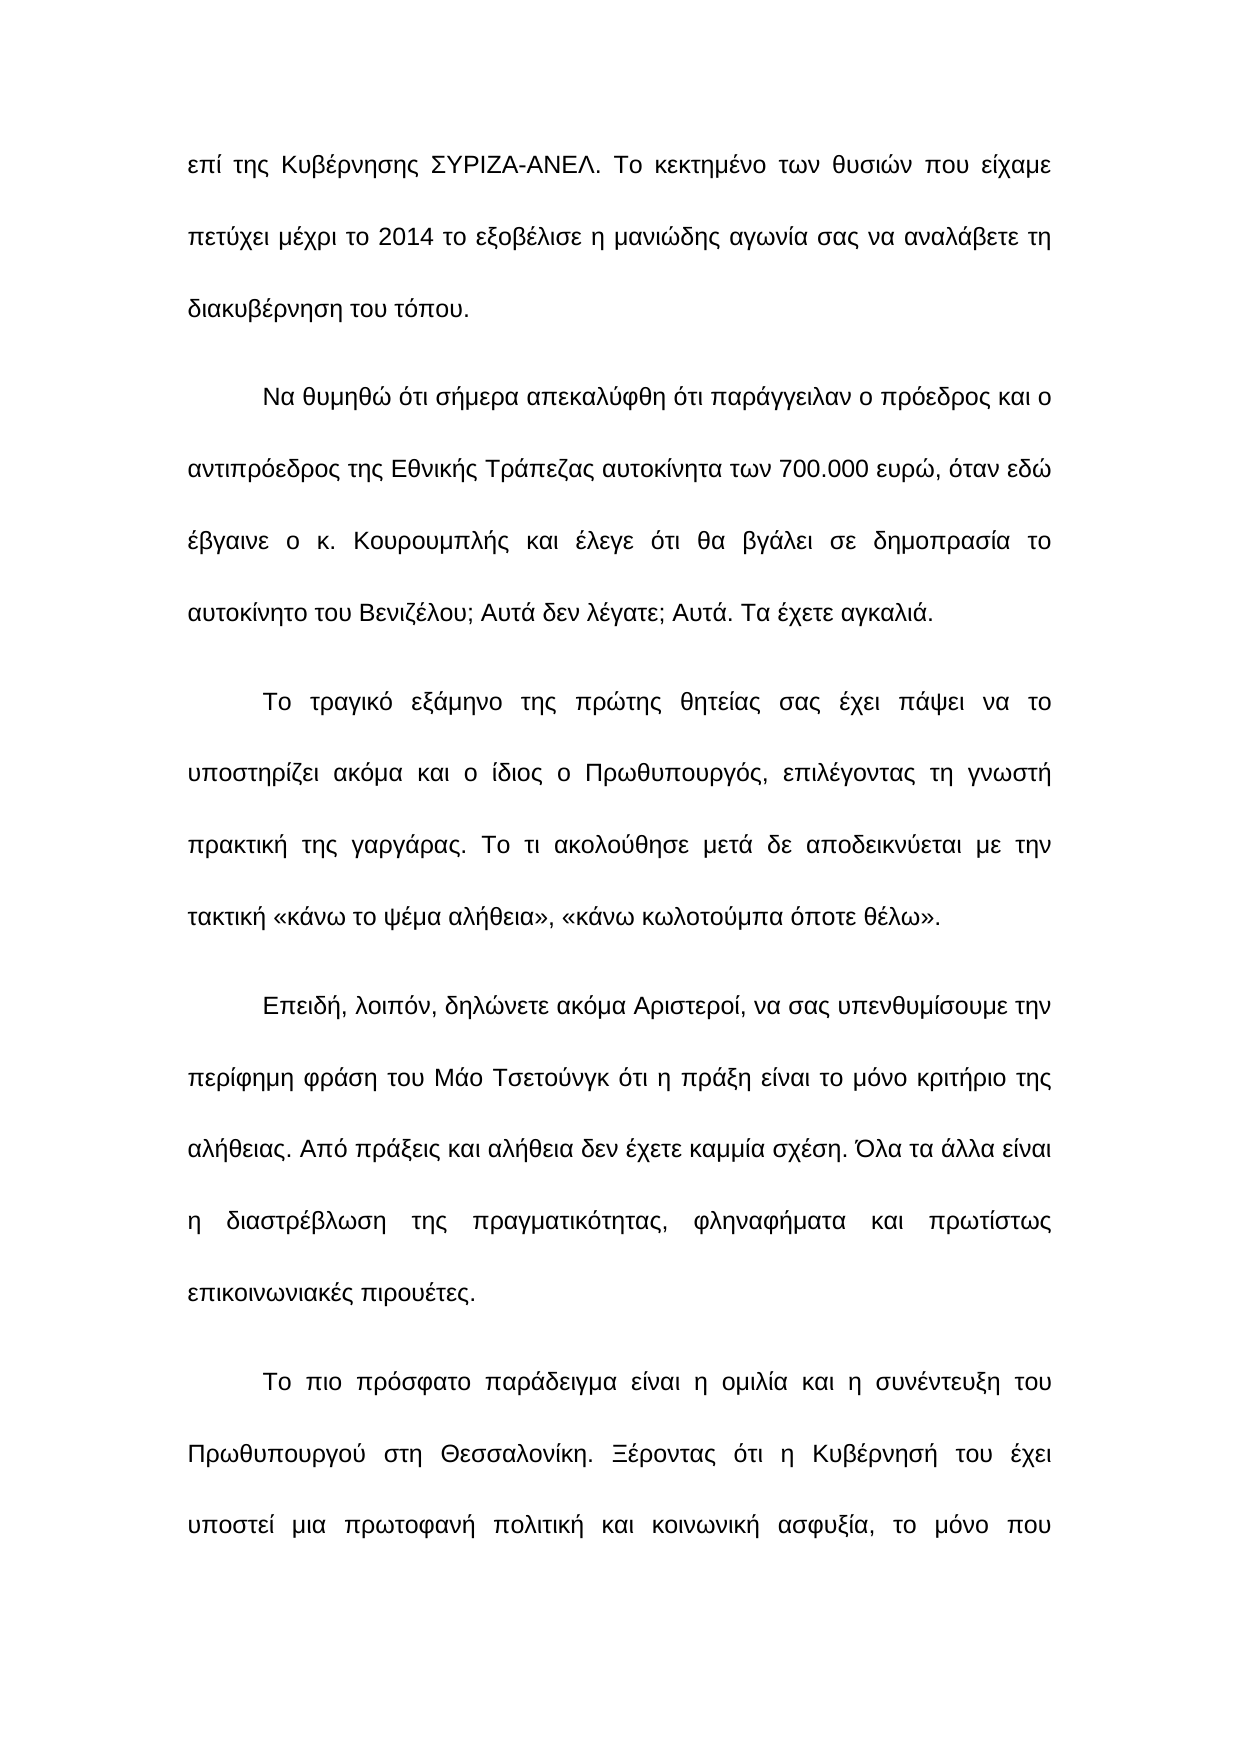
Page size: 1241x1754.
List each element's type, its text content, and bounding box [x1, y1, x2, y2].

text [187, 1367, 1053, 1539]
text Επειδή, λοιπόν, δηλώνετε ακόμα Αριστεροί, να σας υπενθυμίσουμε την περίφημη φράση του Μάο Τσετούνγκ ότι η πράξη είναι το μόνο κριτήριο της αλήθειας. Από πράξεις και αλήθεια δεν έχετε καμμία σχέση. Όλα τα άλλα είναι η διαστρέβλωση της πραγματικότητας, φληναφήματα και πρωτίστως επικοινωνιακές πιρουέτες. [187, 991, 1053, 1307]
text Να θυμηθώ ότι σήμερα απεκαλύφθη ότι παράγγειλαν ο πρόεδρος και ο αντιπρόεδρος της Εθνικής Τράπεζας αυτοκίνητα των 700.000 ευρώ, όταν εδώ έβγαινε ο κ. Κουρουμπλής και έλεγε ότι θα βγάλει σε δημοπρασία το αυτοκίνητο του Βενιζέλου; Αυτά δεν λέγατε; Αυτά. Τα έχετε αγκαλιά. [187, 382, 1053, 627]
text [187, 150, 1053, 322]
text Το τραγικό εξάμηνο της πρώτης θητείας σας έχει πάψει να το υποστηρίζει ακόμα και ο ίδιος ο Πρωθυπουργός, επιλέγοντας τη γνωστή πρακτική της γαργάρας. Το τι ακολούθησε μετά δε αποδεικνύεται με την τακτική «κάνω το ψέμα αλήθεια», «κάνω κωλοτούμπα όποτε θέλω». [187, 686, 1053, 931]
